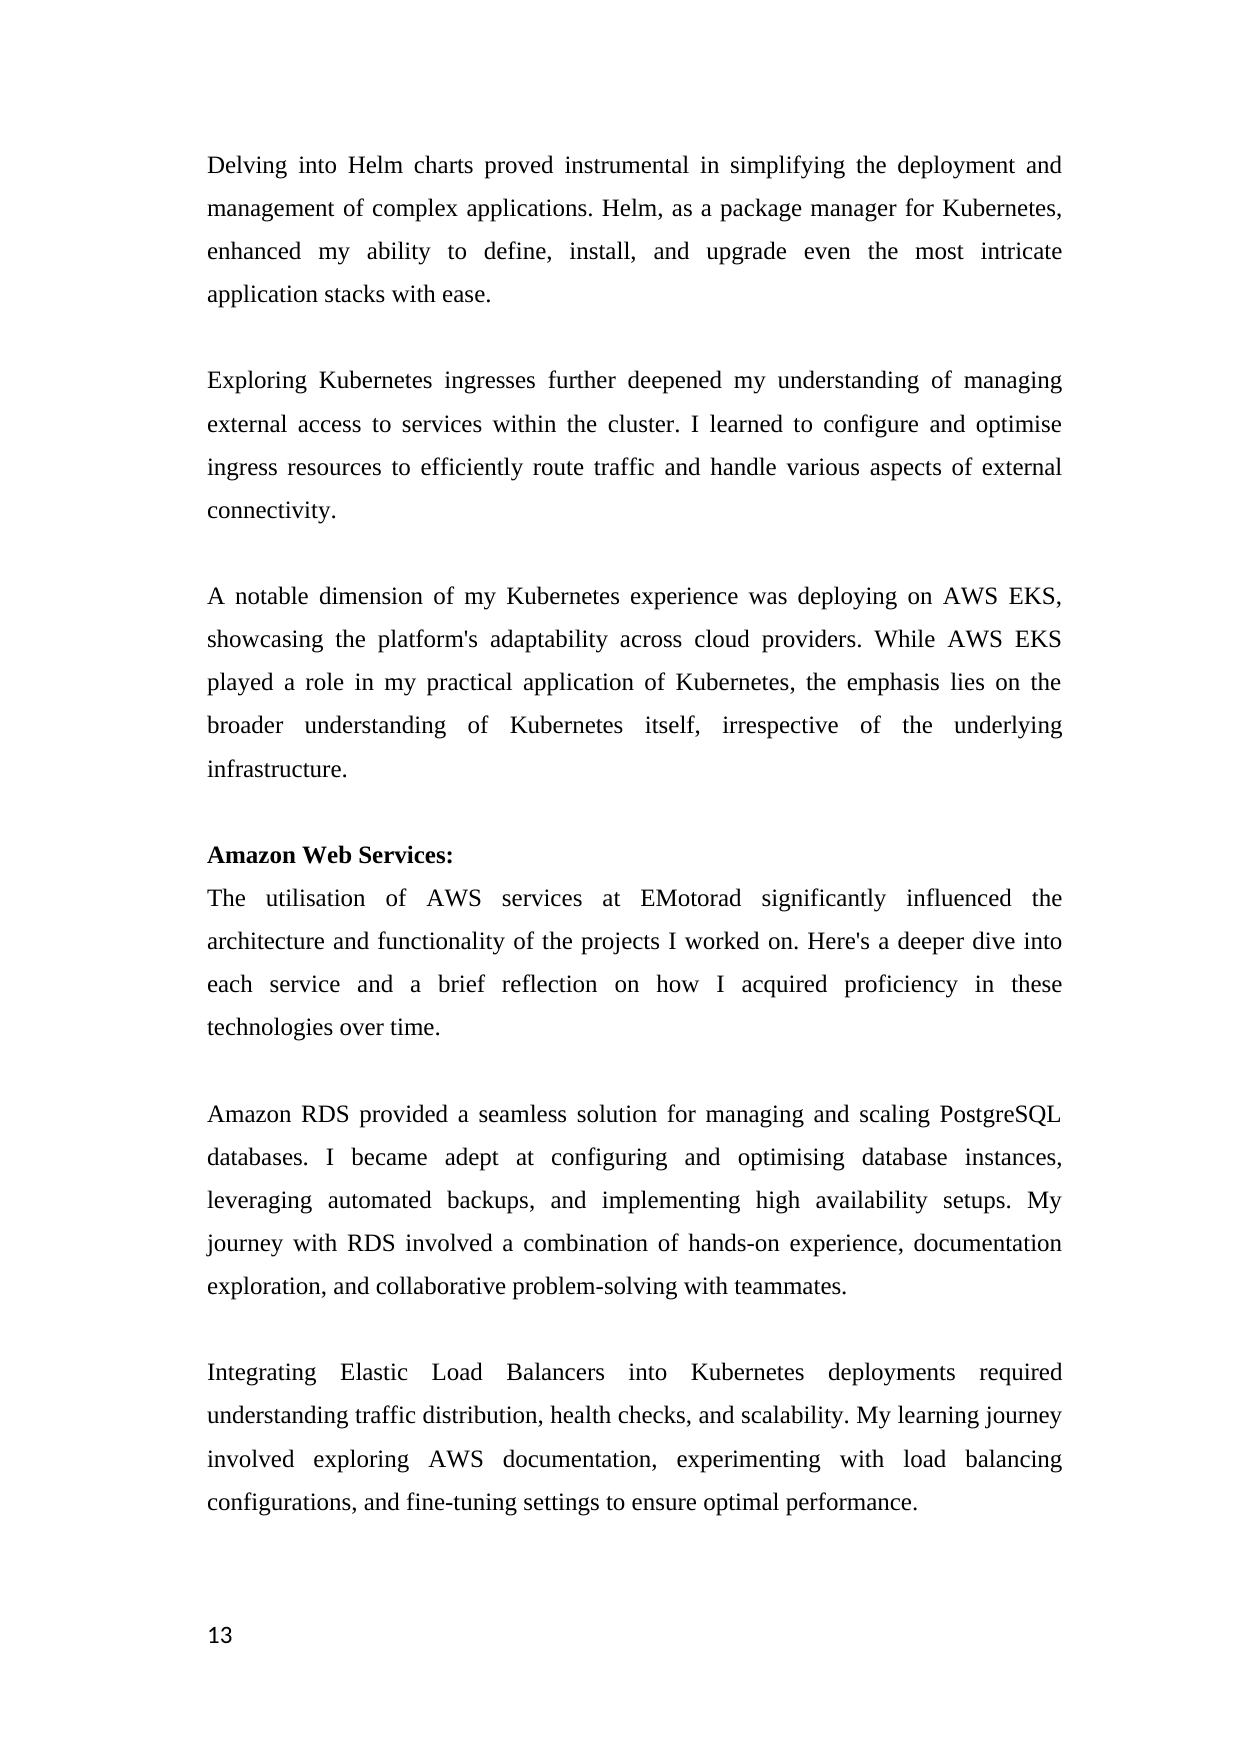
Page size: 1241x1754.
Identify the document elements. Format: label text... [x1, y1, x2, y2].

text Exploring Kubernetes ingresses further deepened my understanding of managing external access to services within the cluster. I learned to configure and optimise ingress resources to efficiently route traffic and handle various aspects of external connectivity. [207, 366, 1063, 524]
text Delving into Helm charts proved instrumental in simplifying the deployment and management of complex applications. Helm, as a package manager for Kubernetes, enhanced my ability to define, install, and upgrade even the most intricate application stacks with ease. [207, 150, 1063, 308]
text A notable dimension of my Kubernetes experience was deploying on AWS EKS, showcasing the platform's adaptability across cloud providers. While AWS EKS played a role in my practical application of Kubernetes, the emphasis lies on the broader understanding of Kubernetes itself, irrespective of the underlying infrastructure. [207, 581, 1063, 782]
text Amazon Web Services: [207, 840, 1063, 869]
text Amazon RDS provided a seamless solution for managing and scaling PostgreSQL databases. I became adept at configuring and optimising database instances, leveraging automated backups, and implementing high availability setups. My journey with RDS involved a combination of hands-on experience, documentation exploration, and collaborative problem-solving with teammates. [207, 1099, 1063, 1300]
text The utilisation of AWS services at EMotorad significantly influenced the architecture and functionality of the projects I worked on. Here's a deeper dive into each service and a brief reflection on how I acquired proficiency in these technologies over time. [207, 883, 1063, 1041]
text Integrating Elastic Load Balancers into Kubernetes deployments required understanding traffic distribution, health checks, and scalability. My learning journey involved exploring AWS documentation, experimenting with load balancing configurations, and fine-tuning settings to ensure optimal performance. [207, 1357, 1063, 1516]
